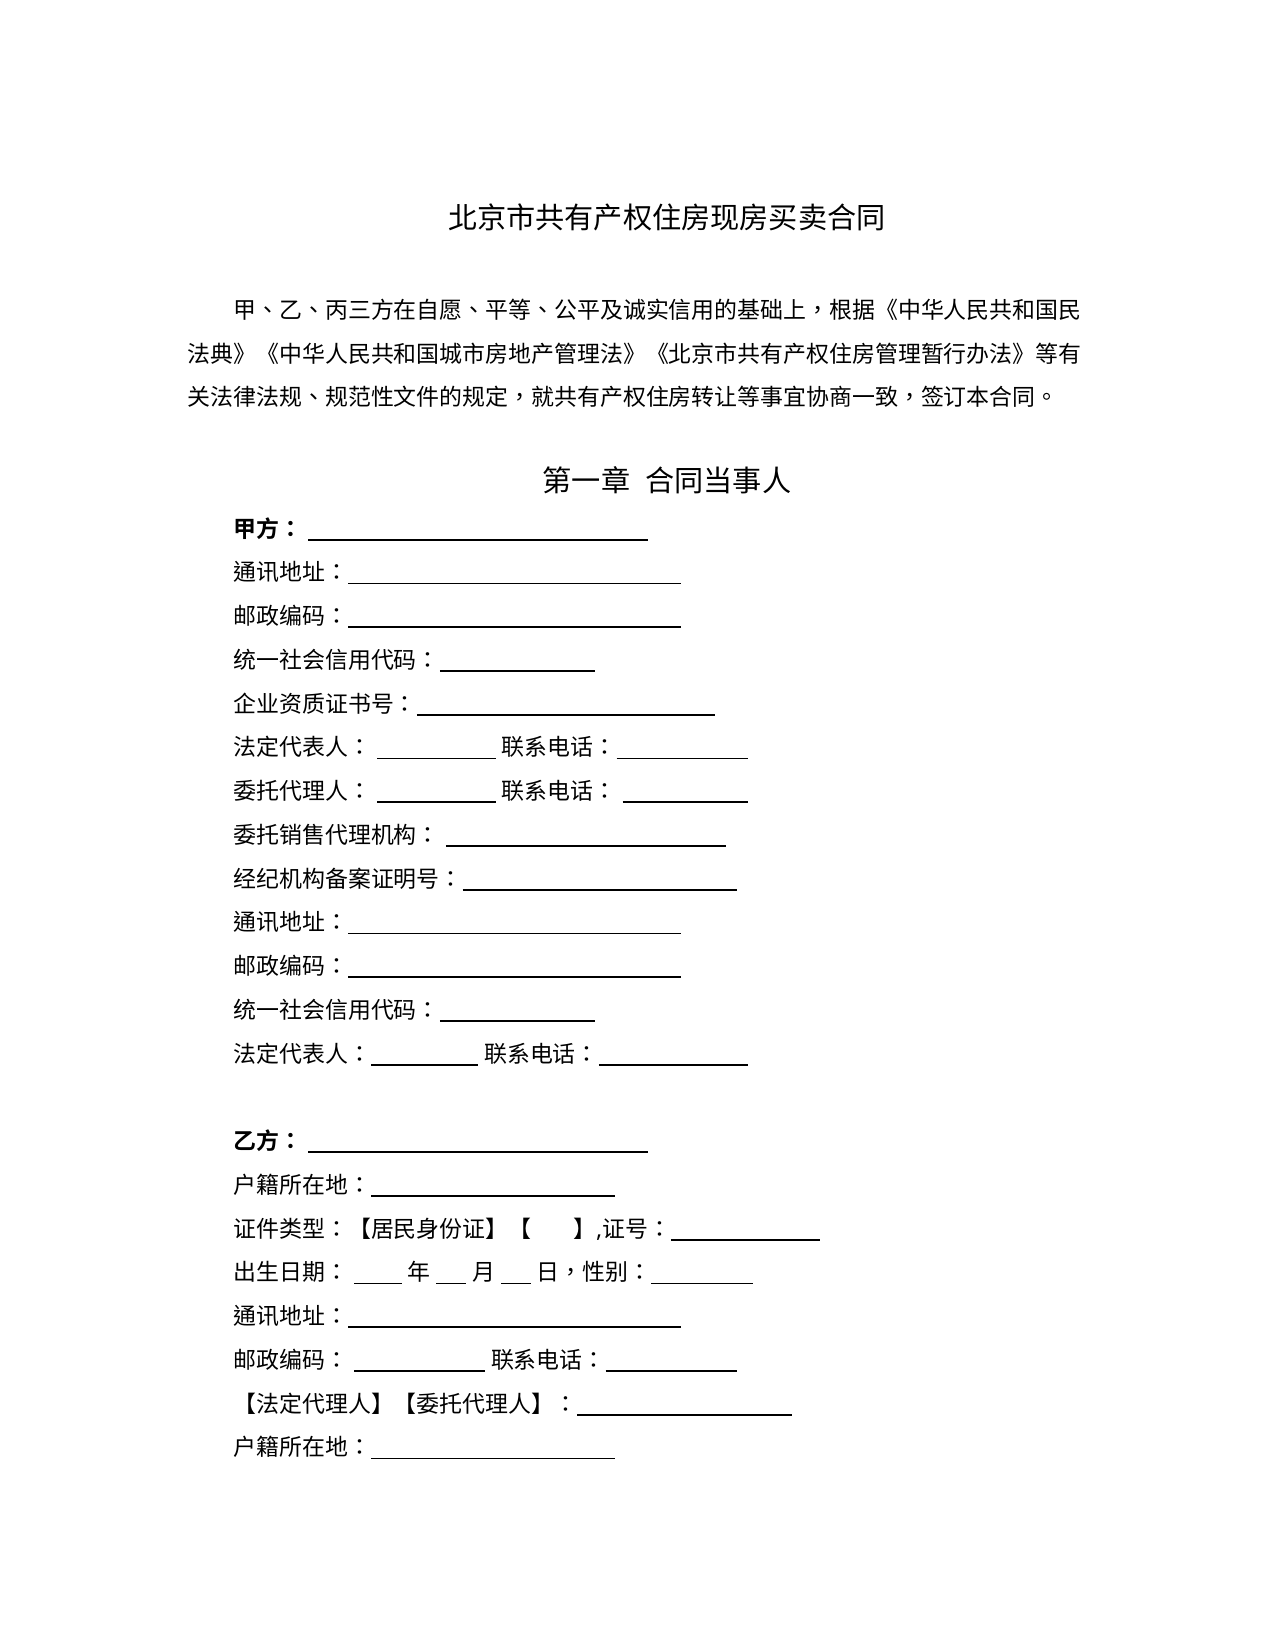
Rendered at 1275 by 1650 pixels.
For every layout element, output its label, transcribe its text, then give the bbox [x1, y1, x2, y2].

text 通讯地址： [187, 1287, 1087, 1331]
text 乙方： [187, 1112, 1087, 1156]
text 邮政编码： [187, 937, 1087, 981]
text 北京市共有产权住房现房买卖合同 [187, 194, 1087, 237]
text 户籍所在地： [187, 1419, 1087, 1462]
text 法定代表人： 联系电话： [187, 1025, 1087, 1069]
text 证件类型：【居民身份证】【 】,证号： [187, 1200, 1087, 1244]
text 统一社会信用代码： [187, 981, 1087, 1025]
text 法定代表人： 联系电话： [187, 719, 1087, 762]
text 通讯地址： [187, 894, 1087, 937]
text 户籍所在地： [187, 1156, 1087, 1200]
text 委托销售代理机构： [187, 806, 1087, 850]
text 甲、乙、丙三方在自愿、平等、公平及诚实信用的基础上，根据《中华人民共和国民法典》《中华人民共和国城市房地产管理法》《北京市共有产权住房管理暂行办法》等有关法律法规、规范性文件的规定，就共有产权住房转让等事宜协商一致，签订本合同。 [187, 281, 1087, 412]
text 甲方： [187, 500, 1087, 544]
text 邮政编码： [187, 587, 1087, 631]
text 企业资质证书号： [187, 675, 1087, 719]
text 经纪机构备案证明号： [187, 850, 1087, 894]
text 统一社会信用代码： [187, 631, 1087, 675]
text 【法定代理人】【委托代理人】： [187, 1375, 1087, 1419]
text 第一章 合同当事人 [187, 456, 1087, 500]
text 出生日期： 年 月 日，性别： [187, 1244, 1087, 1287]
text 委托代理人： 联系电话： [187, 762, 1087, 806]
text 邮政编码： 联系电话： [187, 1331, 1087, 1375]
text 通讯地址： [187, 544, 1087, 587]
